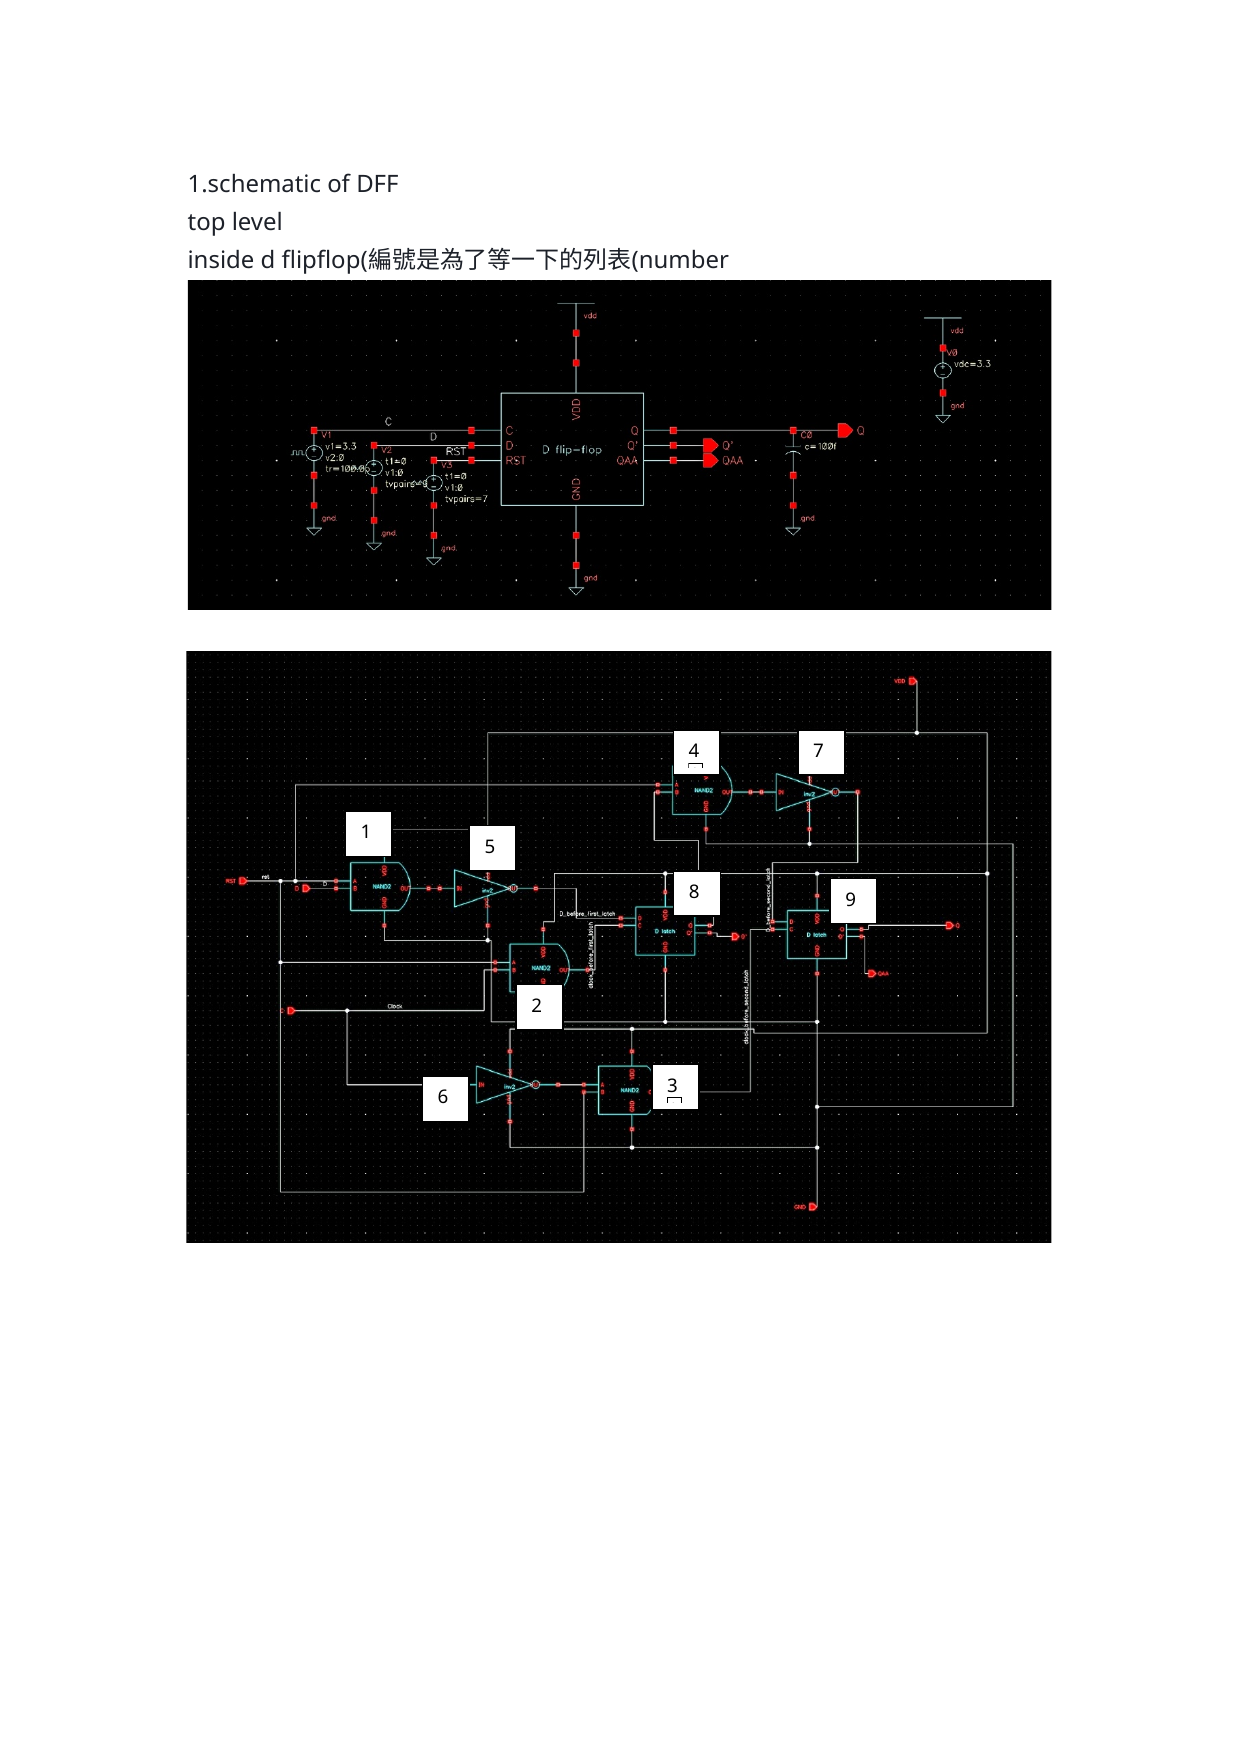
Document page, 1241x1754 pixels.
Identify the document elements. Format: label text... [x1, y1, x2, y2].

picture [187, 280, 1052, 610]
text inside d flipflop(編號是為了等一下的列表(number [187, 239, 1053, 277]
picture [186, 651, 1052, 1243]
text top level [187, 202, 1053, 239]
text 1.schematic of DFF [187, 164, 1053, 202]
